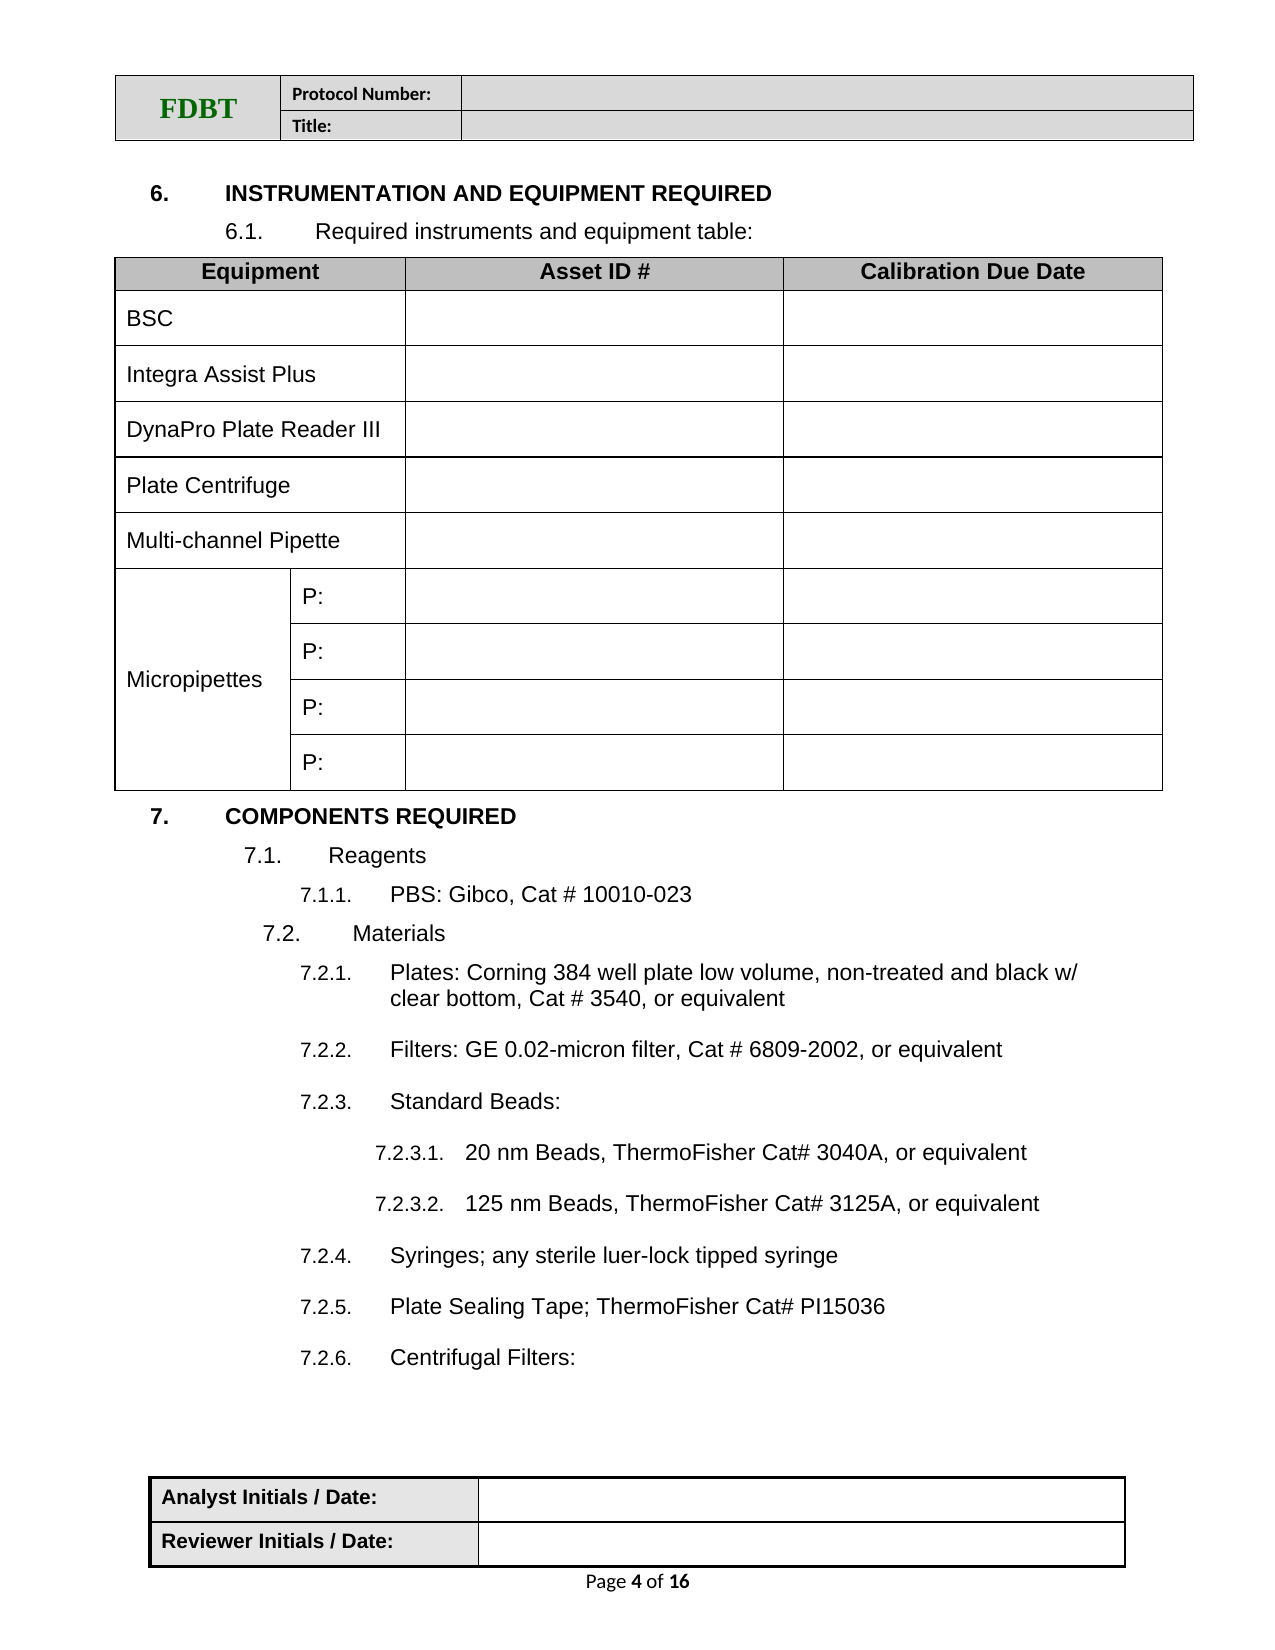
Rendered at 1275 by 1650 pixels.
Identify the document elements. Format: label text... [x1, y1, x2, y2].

table_cell [784, 291, 1162, 345]
table_cell [784, 624, 1162, 678]
table_cell [406, 402, 783, 456]
table_cell [784, 735, 1162, 789]
table_cell [406, 624, 783, 678]
table_cell [784, 513, 1162, 567]
table_cell Plate Centrifuge [116, 458, 405, 512]
list Required instruments and equipment table: [225, 218, 1125, 245]
list Standard Beads: [300, 1088, 1125, 1114]
table_cell [406, 680, 783, 734]
list Syringes; any sterile luer-lock tipped syringe [300, 1242, 1125, 1268]
table_cell [784, 458, 1162, 512]
table_cell P: [291, 569, 405, 623]
table_cell [784, 680, 1162, 734]
table_header Calibration Due Date [784, 258, 1162, 290]
table_cell [406, 458, 783, 512]
table_cell [406, 291, 783, 345]
list Materials [262, 920, 1125, 946]
list 20 nm Beads, ThermoFisher Cat# 3040A, or equivalent [375, 1139, 1125, 1165]
list PBS: Gibco, Cat # 10010-023 [300, 881, 1125, 907]
list Reagents [244, 842, 1125, 868]
table_cell [406, 735, 783, 789]
subtitle COMPONENTS REQUIRED [150, 803, 1125, 829]
table_cell BSC [116, 291, 405, 345]
table_cell [784, 346, 1162, 401]
table_cell [784, 569, 1162, 623]
table_cell [406, 513, 783, 567]
list Plates: Corning 384 well plate low volume, non-treated and black w/ clear bottom, Cat # 3540, or equivalent [300, 958, 1125, 1011]
list Filters: GE 0.02-micron filter, Cat # 6809-2002, or equivalent [300, 1036, 1125, 1063]
table_cell P: [291, 680, 405, 734]
table_cell P: [291, 624, 405, 678]
list Centrifugal Filters: [300, 1344, 1125, 1371]
table_cell DynaPro Plate Reader III [116, 402, 405, 456]
table_cell Integra Assist Plus [116, 346, 405, 401]
table_cell P: [291, 735, 405, 789]
table_header Equipment [116, 258, 405, 290]
list 125 nm Beads, ThermoFisher Cat# 3125A, or equivalent [375, 1190, 1125, 1217]
table_cell [784, 402, 1162, 456]
table_cell Multi-channel Pipette [116, 513, 405, 567]
list Plate Sealing Tape; ThermoFisher Cat# PI15036 [300, 1293, 1125, 1319]
table_cell [406, 346, 783, 401]
table_cell [406, 569, 783, 623]
table_cell Micropipettes [116, 569, 290, 789]
table_header Asset ID # [406, 258, 783, 290]
subtitle INSTRUMENTATION AND EQUIPMENT REQUIRED [150, 179, 1125, 206]
